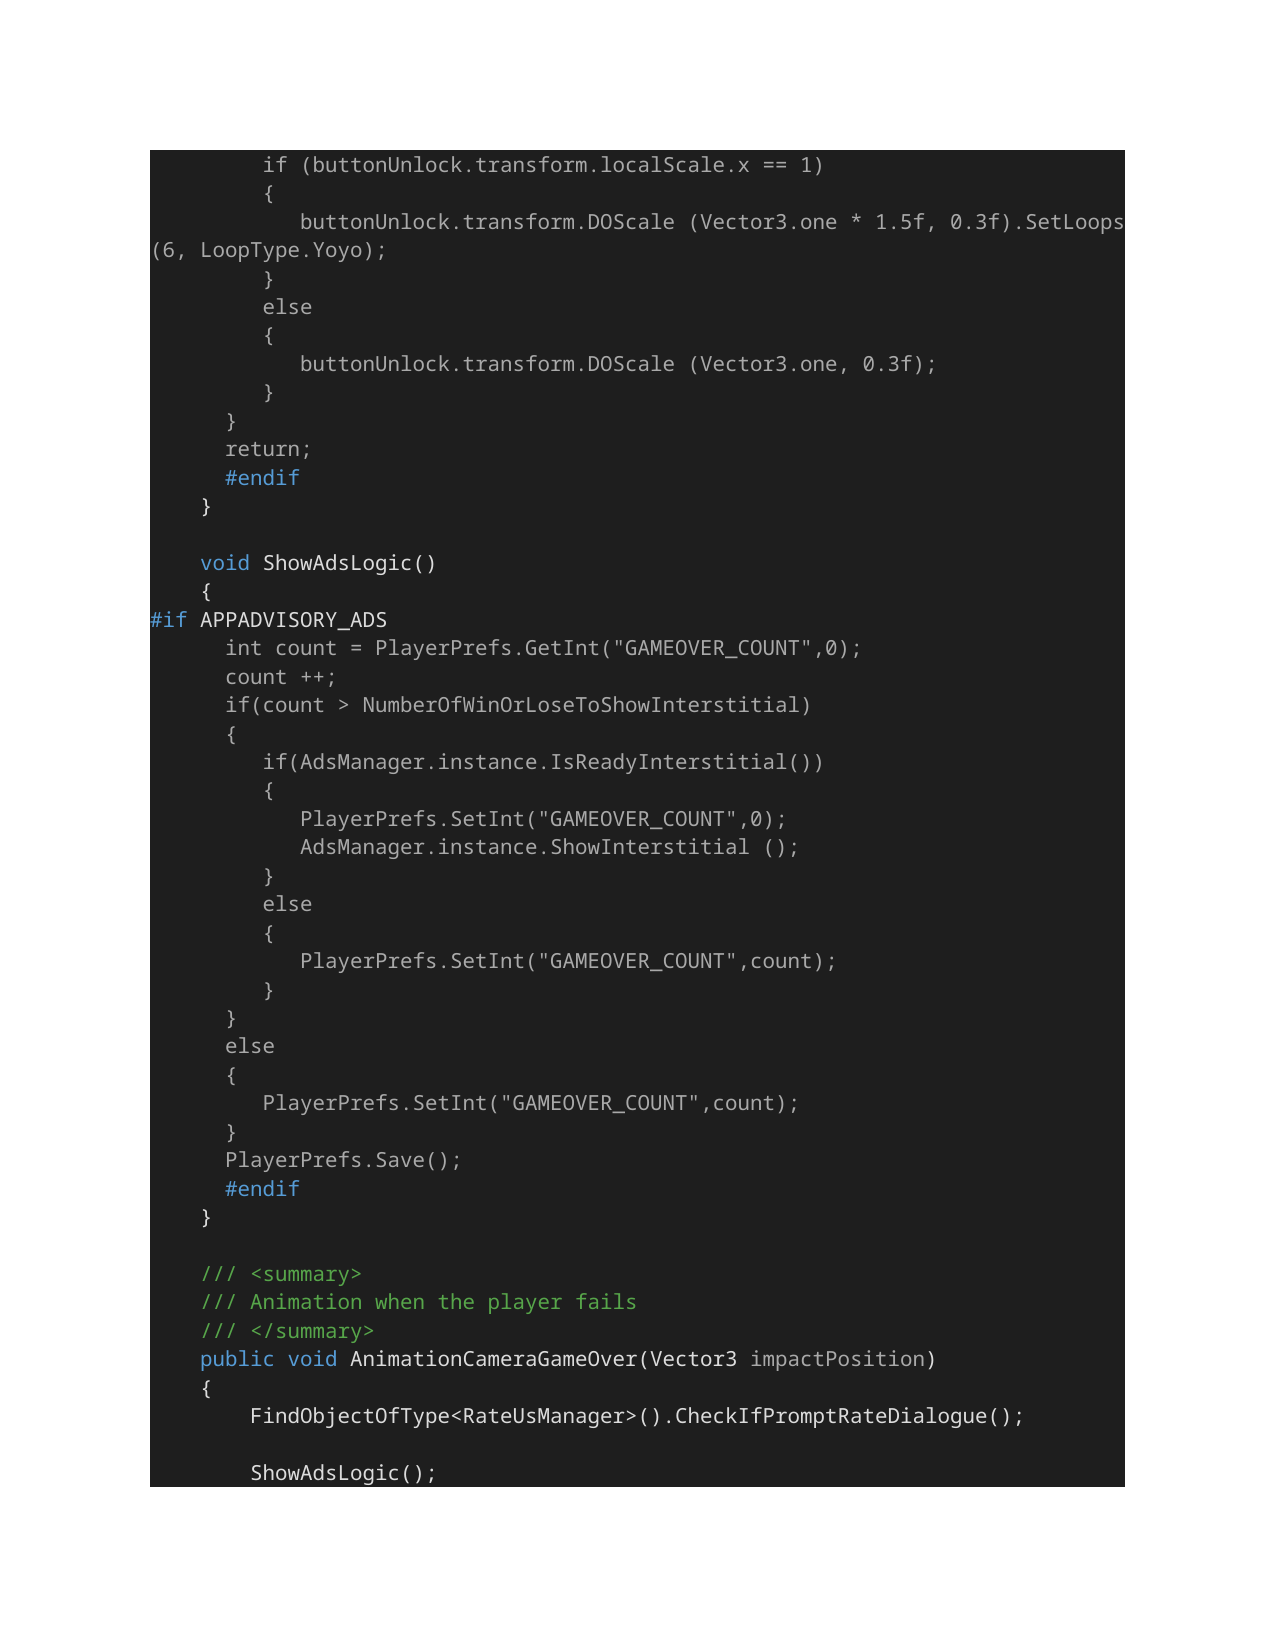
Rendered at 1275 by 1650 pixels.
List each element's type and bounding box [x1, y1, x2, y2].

text [150, 150, 1125, 1487]
